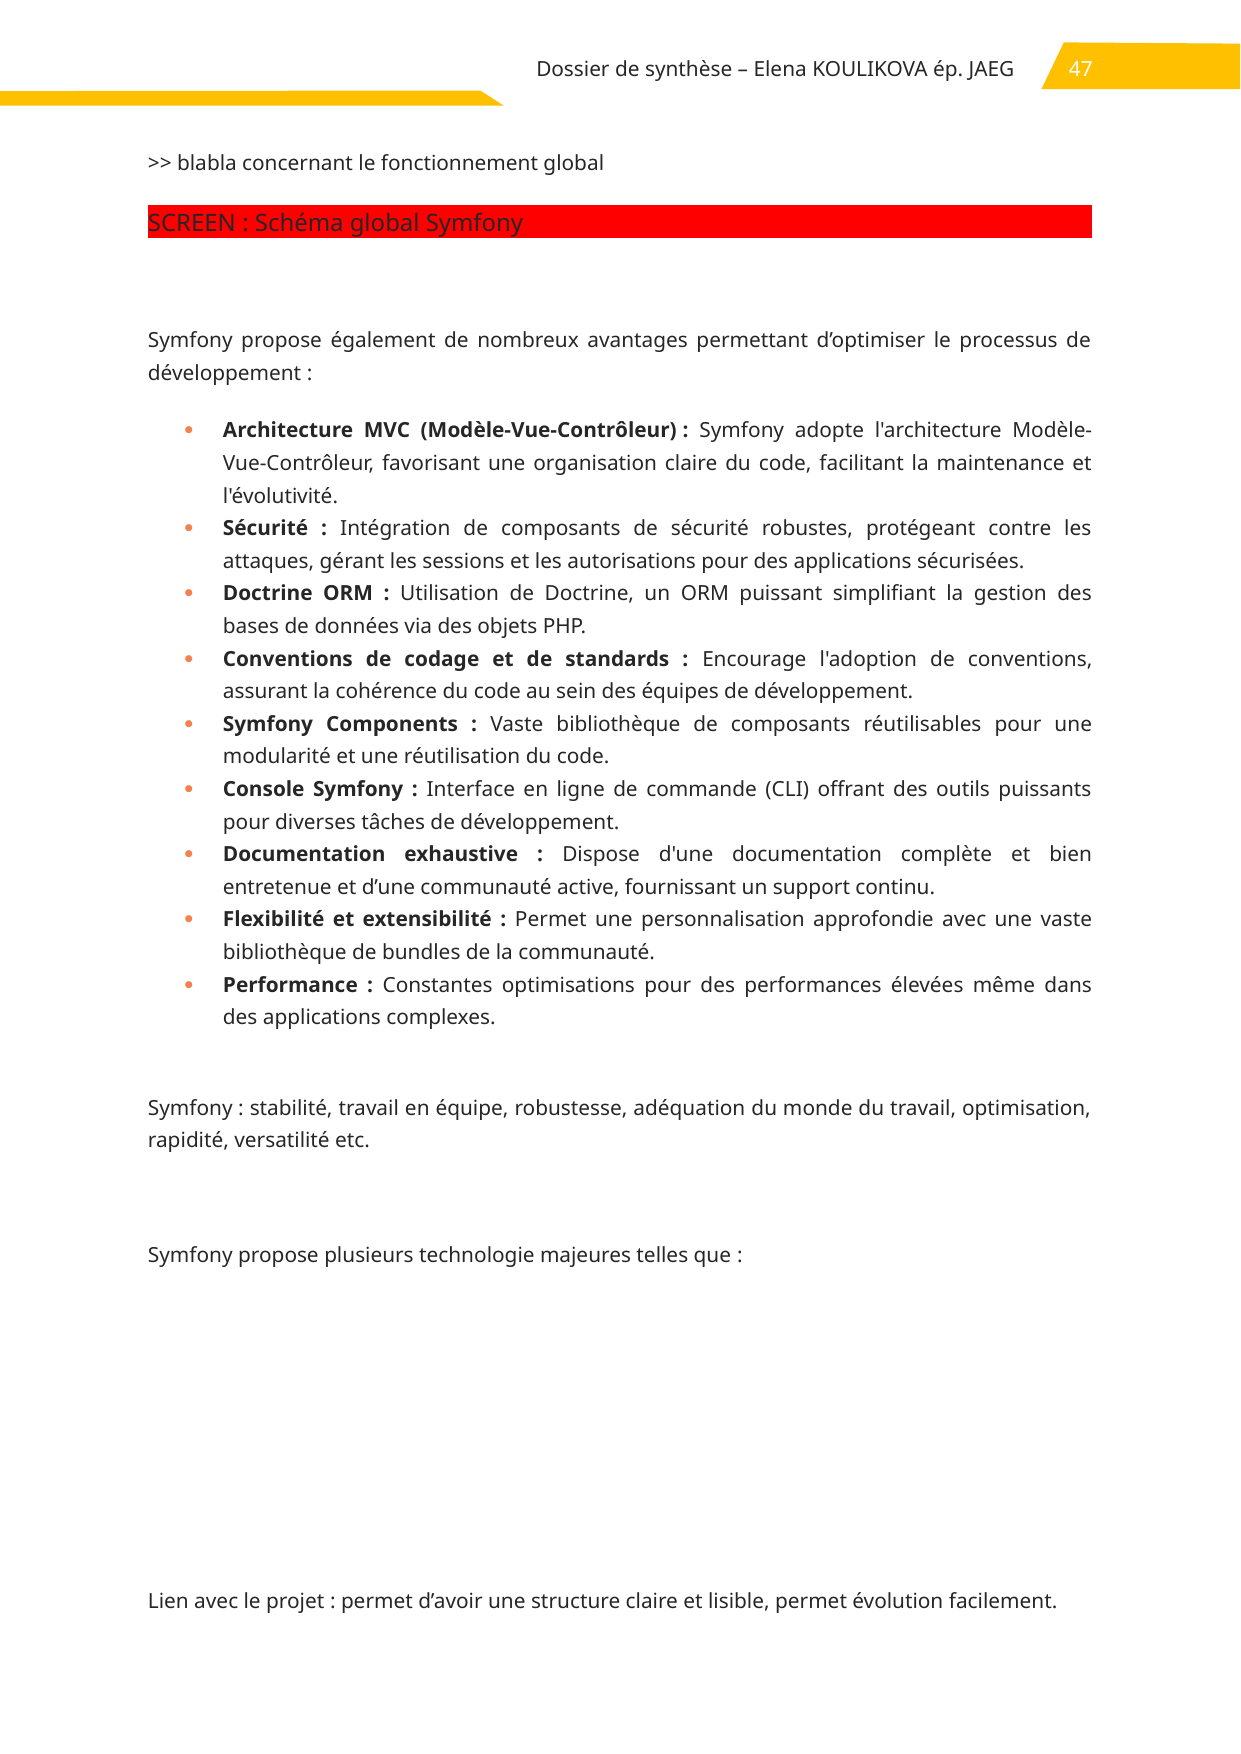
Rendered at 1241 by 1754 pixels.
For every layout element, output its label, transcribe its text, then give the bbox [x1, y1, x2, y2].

text Symfony propose plusieurs technologie majeures telles que : [148, 1240, 1092, 1269]
list Architecture MVC (Modèle-Vue-Contrôleur) : Symfony adopte l'architecture Modèle-Vue-Contrôleur, favorisant une organisation claire du code, facilitant la maintenance et l'évolutivité. [185, 416, 1092, 509]
text >> blabla concernant le fonctionnement global [148, 148, 1092, 176]
list Documentation exhaustive : Dispose d'une documentation complète et bien entretenue et d’une communauté active, fournissant un support continu. [185, 839, 1092, 900]
list Symfony Components : Vaste bibliothèque de composants réutilisables pour une modularité et une réutilisation du code. [185, 709, 1092, 770]
list Console Symfony : Interface en ligne de commande (CLI) offrant des outils puissants pour diverses tâches de développement. [185, 774, 1092, 835]
text SCREEN : Schéma global Symfony [148, 205, 1092, 238]
list Sécurité : Intégration de composants de sécurité robustes, protégeant contre les attaques, gérant les sessions et les autorisations pour des applications sécurisées. [185, 513, 1092, 574]
text Symfony propose également de nombreux avantages permettant d’optimiser le processus de développement : [148, 325, 1092, 386]
list Doctrine ORM : Utilisation de Doctrine, un ORM puissant simplifiant la gestion des bases de données via des objets PHP. [185, 578, 1092, 639]
list Performance : Constantes optimisations pour des performances élevées même dans des applications complexes. [185, 970, 1092, 1031]
text Symfony : stabilité, travail en équipe, robustesse, adéquation du monde du travail, optimisation, rapidité, versatilité etc. [148, 1093, 1092, 1154]
list Flexibilité et extensibilité : Permet une personnalisation approfondie avec une vaste bibliothèque de bundles de la communauté. [185, 904, 1092, 966]
text Lien avec le projet : permet d’avoir une structure claire et lisible, permet évolution facilement. [148, 1586, 1092, 1614]
list Conventions de codage et de standards : Encourage l'adoption de conventions, assurant la cohérence du code au sein des équipes de développement. [185, 644, 1092, 705]
